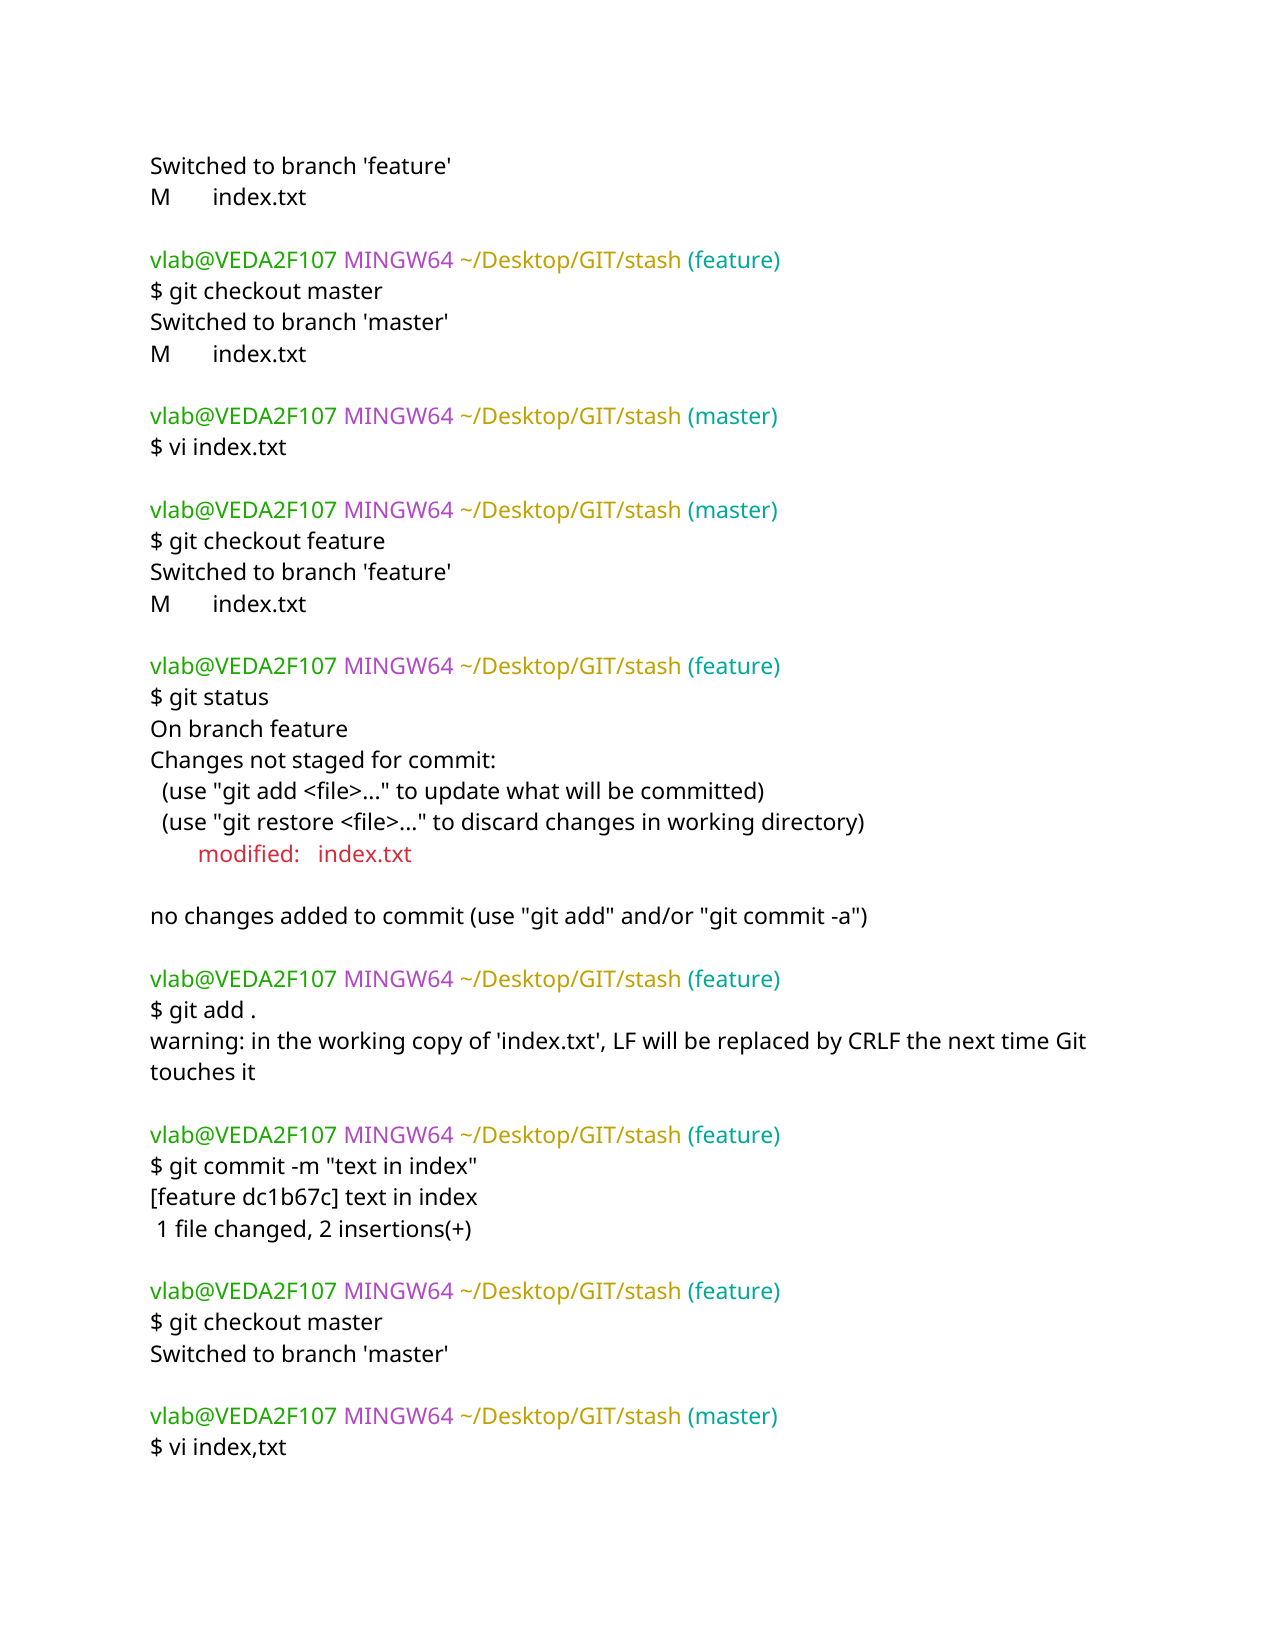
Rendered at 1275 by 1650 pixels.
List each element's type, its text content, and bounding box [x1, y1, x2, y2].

text vlab@VEDA2F107 MINGW64 ~/Desktop/GIT/stash (feature) [150, 244, 1125, 275]
text vlab@VEDA2F107 MINGW64 ~/Desktop/GIT/stash (feature) [150, 962, 1125, 994]
text $ git checkout master [150, 1306, 1125, 1337]
text $ git add . [150, 994, 1125, 1025]
text M index.txt [150, 181, 1125, 212]
text vlab@VEDA2F107 MINGW64 ~/Desktop/GIT/stash (feature) [150, 650, 1125, 681]
text vlab@VEDA2F107 MINGW64 ~/Desktop/GIT/stash (master) [150, 494, 1125, 525]
text (use "git add <file>..." to update what will be committed) [150, 775, 1125, 806]
text (use "git restore <file>..." to discard changes in working directory) [150, 806, 1125, 837]
text $ git commit -m "text in index" [150, 1150, 1125, 1181]
text vlab@VEDA2F107 MINGW64 ~/Desktop/GIT/stash (feature) [150, 1119, 1125, 1150]
text 1 file changed, 2 insertions(+) [150, 1212, 1125, 1244]
text $ git checkout master [150, 275, 1125, 306]
text Switched to branch 'master' [150, 1337, 1125, 1369]
text no changes added to commit (use "git add" and/or "git commit -a") [150, 900, 1125, 931]
text [feature dc1b67c] text in index [150, 1181, 1125, 1212]
text Changes not staged for commit: [150, 744, 1125, 775]
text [150, 400, 1125, 431]
text On branch feature [150, 712, 1125, 744]
text M index.txt [150, 337, 1125, 369]
text modified: index.txt [150, 837, 1125, 869]
text $ vi index,txt [150, 1431, 1125, 1462]
text M index.txt [150, 587, 1125, 619]
text Switched to branch 'feature' [150, 556, 1125, 587]
text Switched to branch 'master' [150, 306, 1125, 337]
text $ git status [150, 681, 1125, 712]
text Switched to branch 'feature' [150, 150, 1125, 181]
text $ git checkout feature [150, 525, 1125, 556]
text warning: in the working copy of 'index.txt', LF will be replaced by CRLF the next time Git touches it [150, 1025, 1125, 1087]
text vlab@VEDA2F107 MINGW64 ~/Desktop/GIT/stash (feature) [150, 1275, 1125, 1306]
text $ vi index.txt [150, 431, 1125, 462]
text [150, 1400, 1125, 1431]
